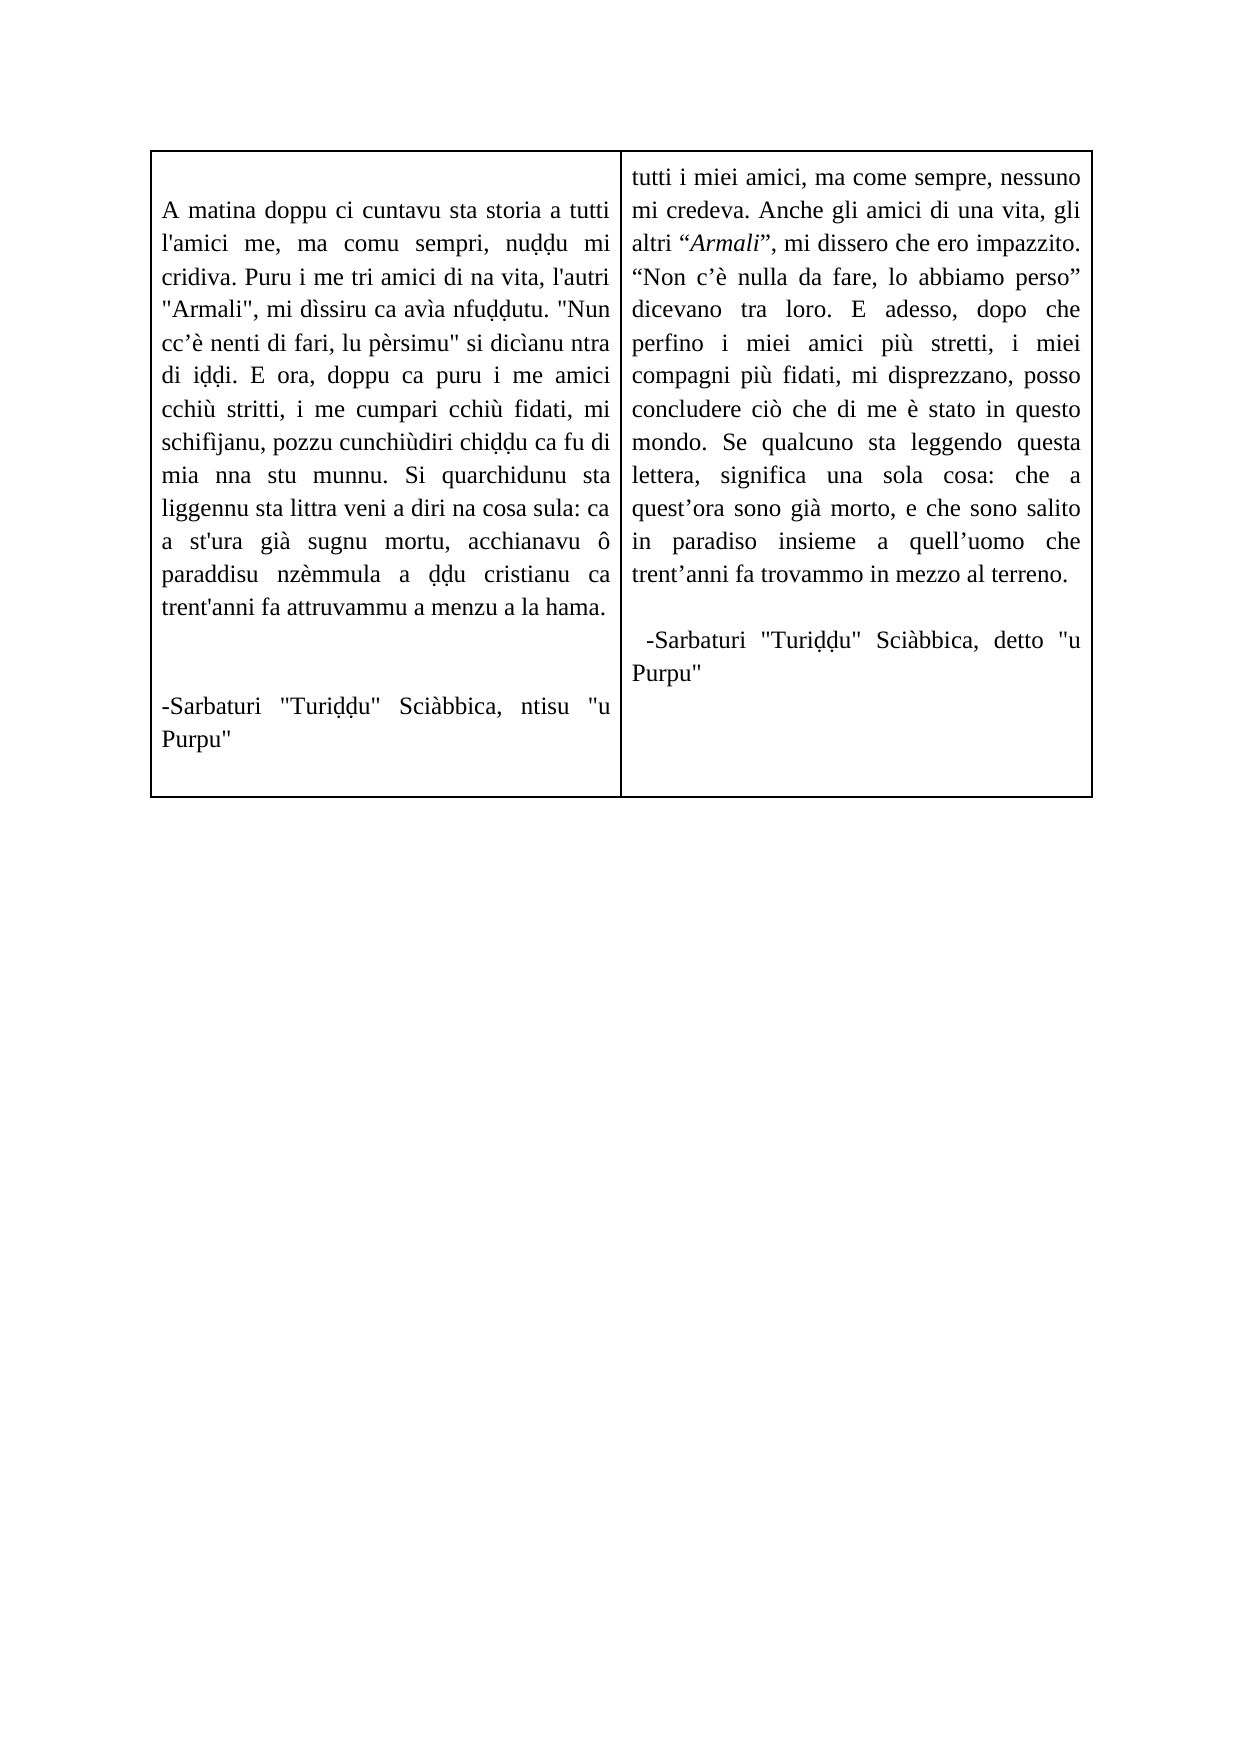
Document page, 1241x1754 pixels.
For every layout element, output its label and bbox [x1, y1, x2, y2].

table_header [622, 152, 1091, 796]
table_header [152, 152, 620, 796]
